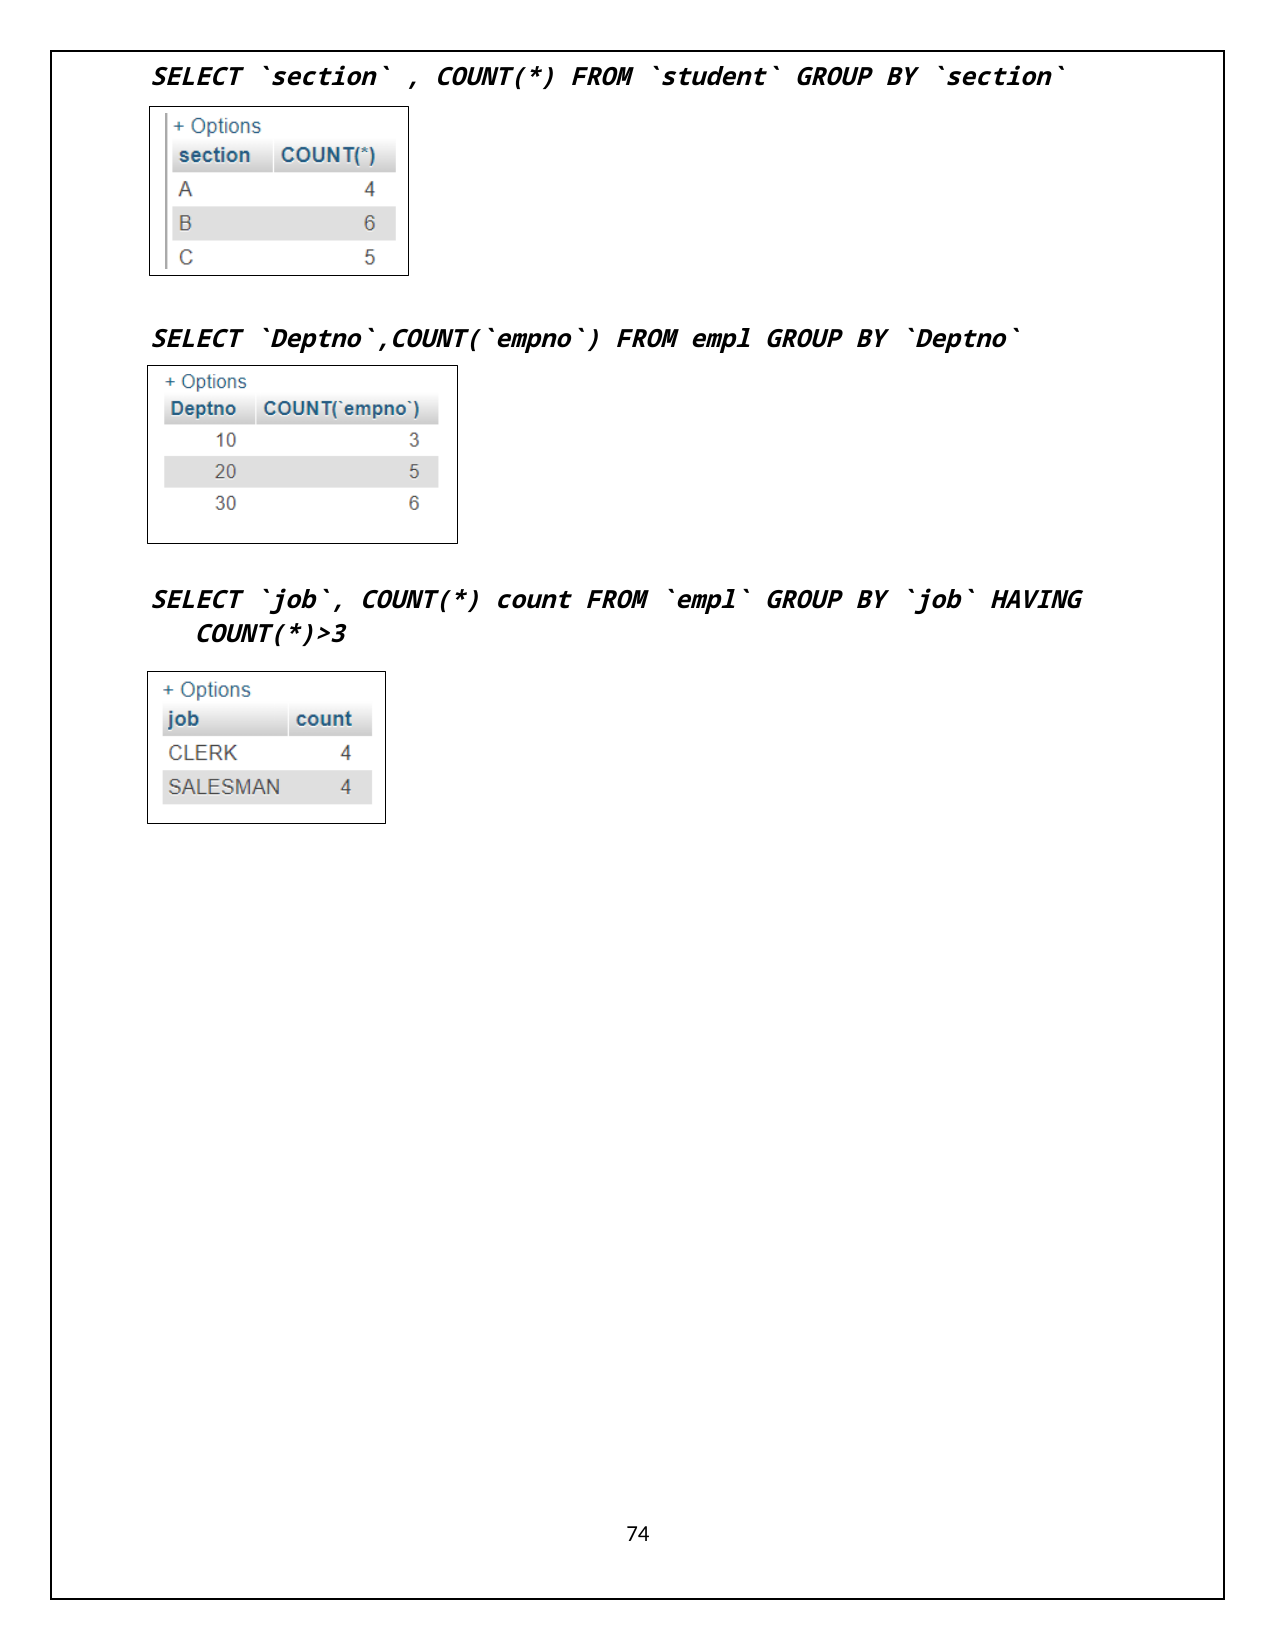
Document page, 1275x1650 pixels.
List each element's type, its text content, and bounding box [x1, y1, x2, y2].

text SELECT `job`, COUNT(*) count FROM `empl` GROUP BY `job` HAVING COUNT(*)>3 [150, 582, 1125, 650]
text SELECT `section` , COUNT(*) FROM `student` GROUP BY `section` [150, 59, 1125, 93]
text SELECT `Deptno`,COUNT(`empno`) FROM empl GROUP BY `Deptno` [150, 321, 1125, 354]
